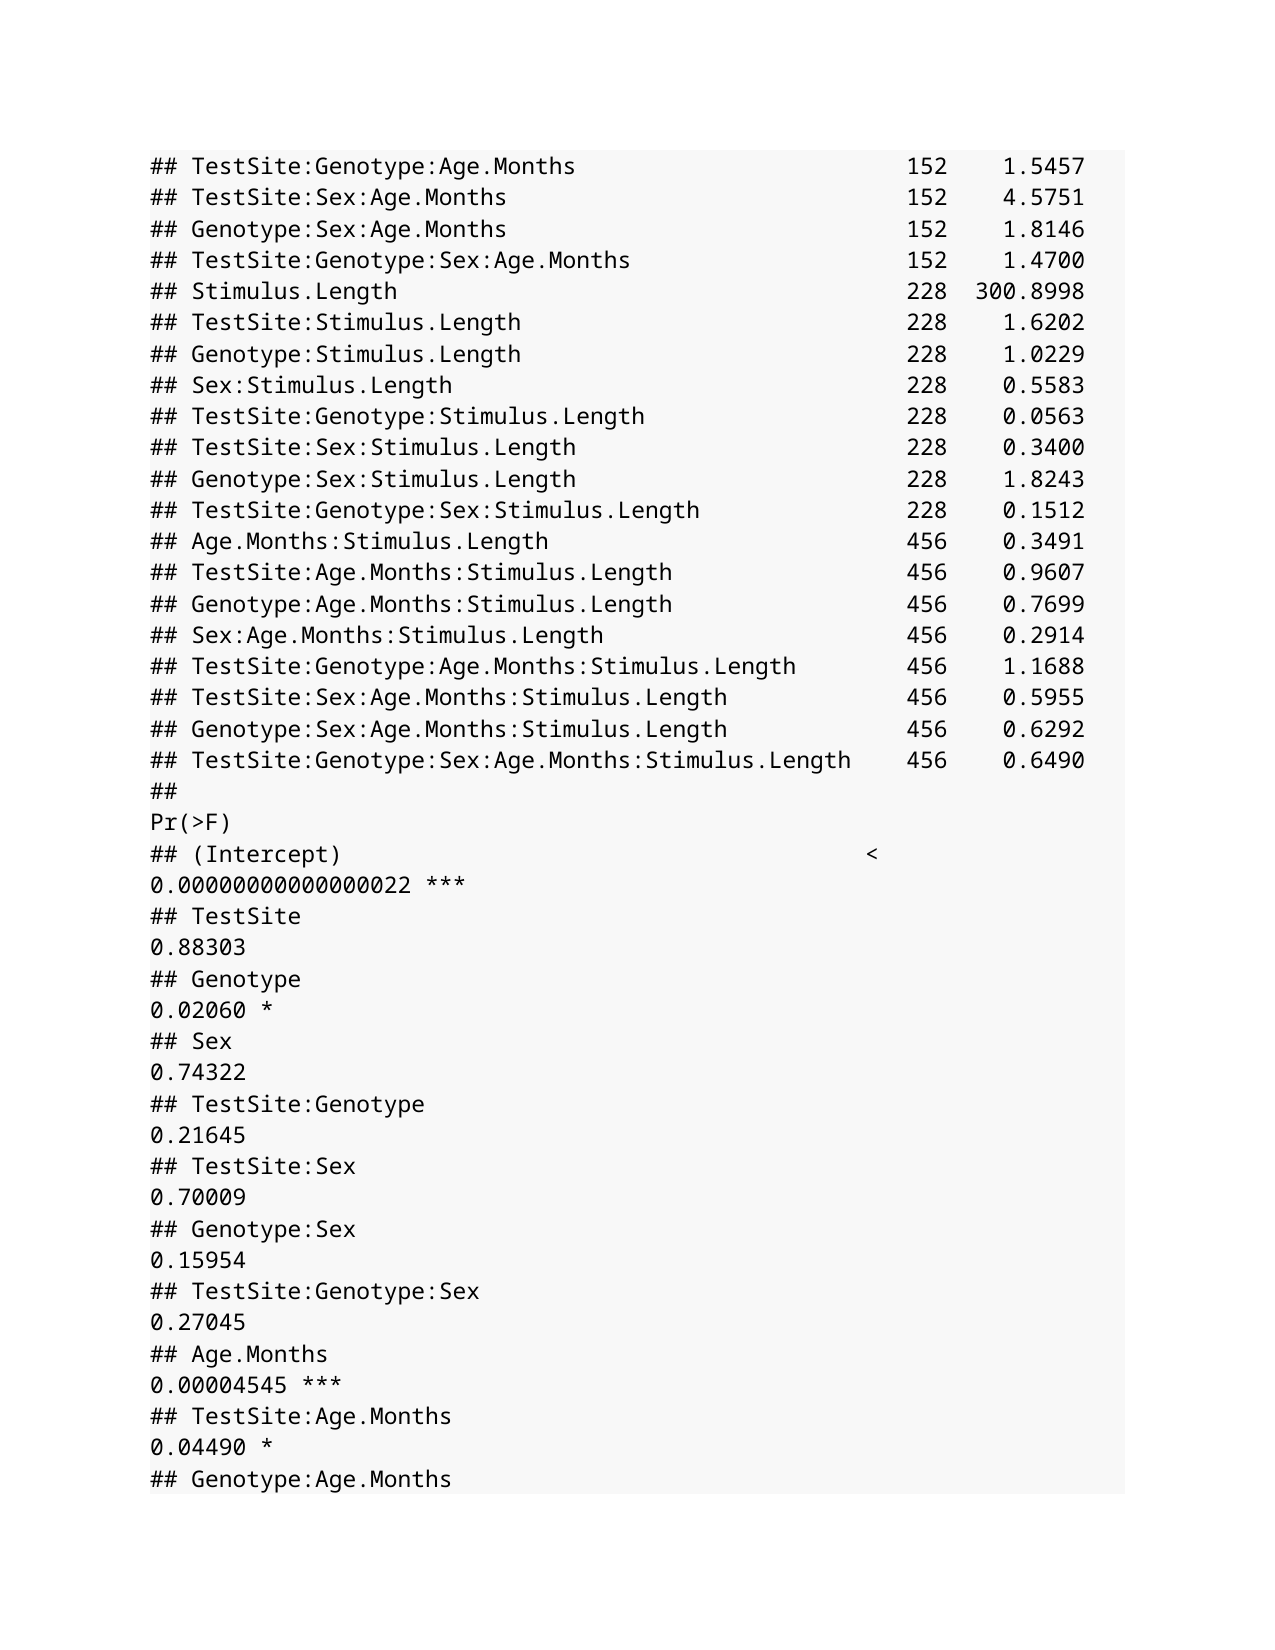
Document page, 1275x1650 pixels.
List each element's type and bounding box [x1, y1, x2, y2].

text [150, 150, 1125, 1494]
